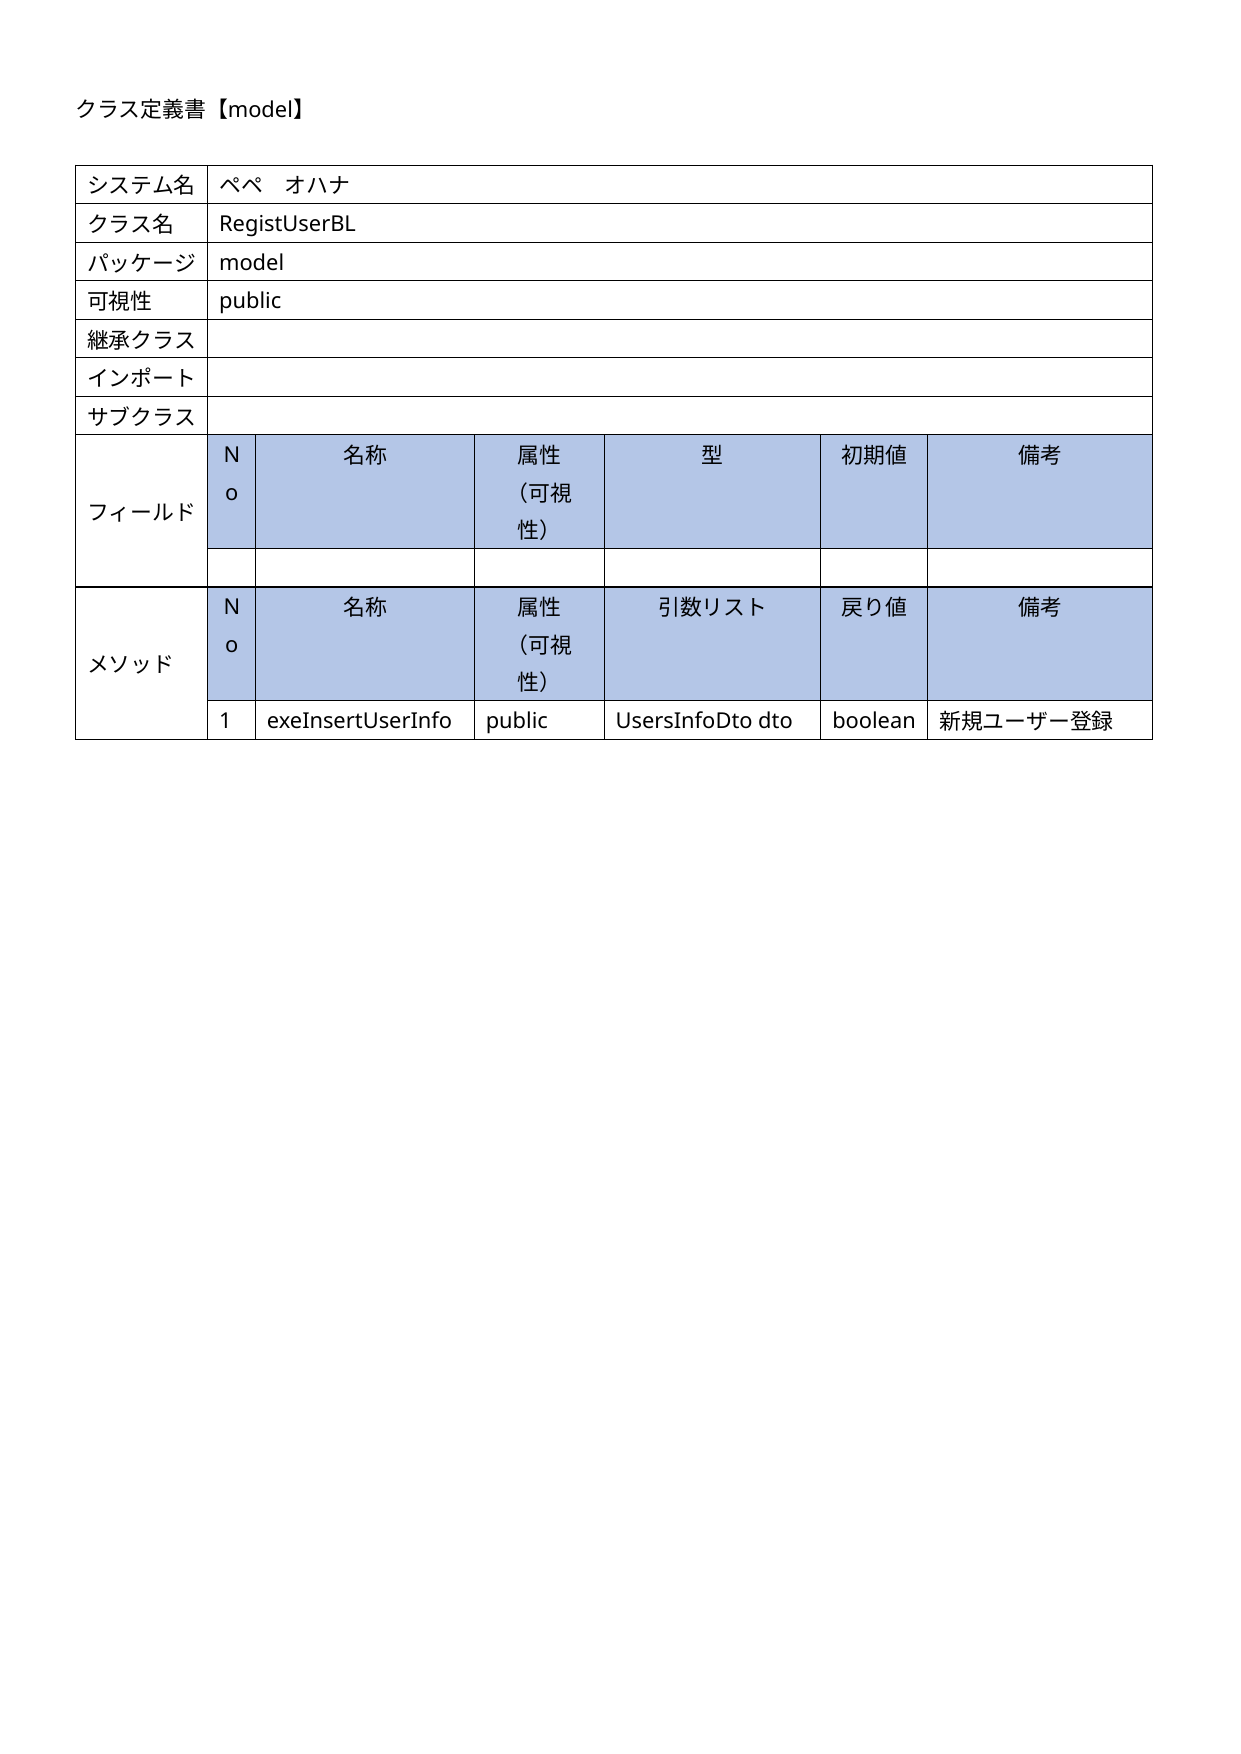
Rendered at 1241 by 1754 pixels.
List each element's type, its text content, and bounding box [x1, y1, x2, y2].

table_cell インポート [76, 358, 207, 396]
table_cell [256, 549, 474, 586]
table_cell 1 [208, 701, 255, 738]
table_header ペペ オハナ [208, 166, 1152, 203]
table_cell UsersInfoDto dto [605, 701, 820, 738]
table_header システム名 [76, 166, 207, 203]
table_cell 初期値 [821, 435, 927, 548]
table_cell 継承クラス [76, 320, 207, 357]
table_cell [208, 320, 1152, 357]
table_cell exeInsertUserInfo [256, 701, 474, 738]
table_cell フィールド [76, 435, 207, 586]
table_cell public [475, 701, 604, 738]
table_cell public [208, 281, 1152, 319]
table_cell 属性 （可視性） [475, 588, 604, 700]
table_cell サブクラス [76, 397, 207, 434]
table_cell クラス名 [76, 204, 207, 242]
table_cell 備考 [928, 435, 1152, 548]
table_cell 備考 [928, 588, 1152, 700]
table_cell [928, 549, 1152, 586]
table_cell [208, 397, 1152, 434]
table_cell [605, 549, 820, 586]
table_cell 名称 [256, 588, 474, 700]
table_cell No [208, 588, 255, 700]
table_cell boolean [821, 701, 927, 738]
table_cell RegistUserBL [208, 204, 1152, 242]
table_cell [208, 358, 1152, 396]
text クラス定義書【model】 [75, 89, 1165, 127]
table_cell 属性 （可視性） [475, 435, 604, 548]
table_cell [208, 549, 255, 586]
table_cell 可視性 [76, 281, 207, 319]
table_cell 戻り値 [821, 588, 927, 700]
table_cell 新規ユーザー登録 [928, 701, 1152, 738]
table_cell パッケージ [76, 243, 207, 280]
table_cell メソッド [76, 588, 207, 738]
table_cell No [208, 435, 255, 548]
table_cell 引数リスト [605, 588, 820, 700]
table_cell [475, 549, 604, 586]
table_cell model [208, 243, 1152, 280]
table_cell 型 [605, 435, 820, 548]
table_cell [821, 549, 927, 586]
table_cell 名称 [256, 435, 474, 548]
